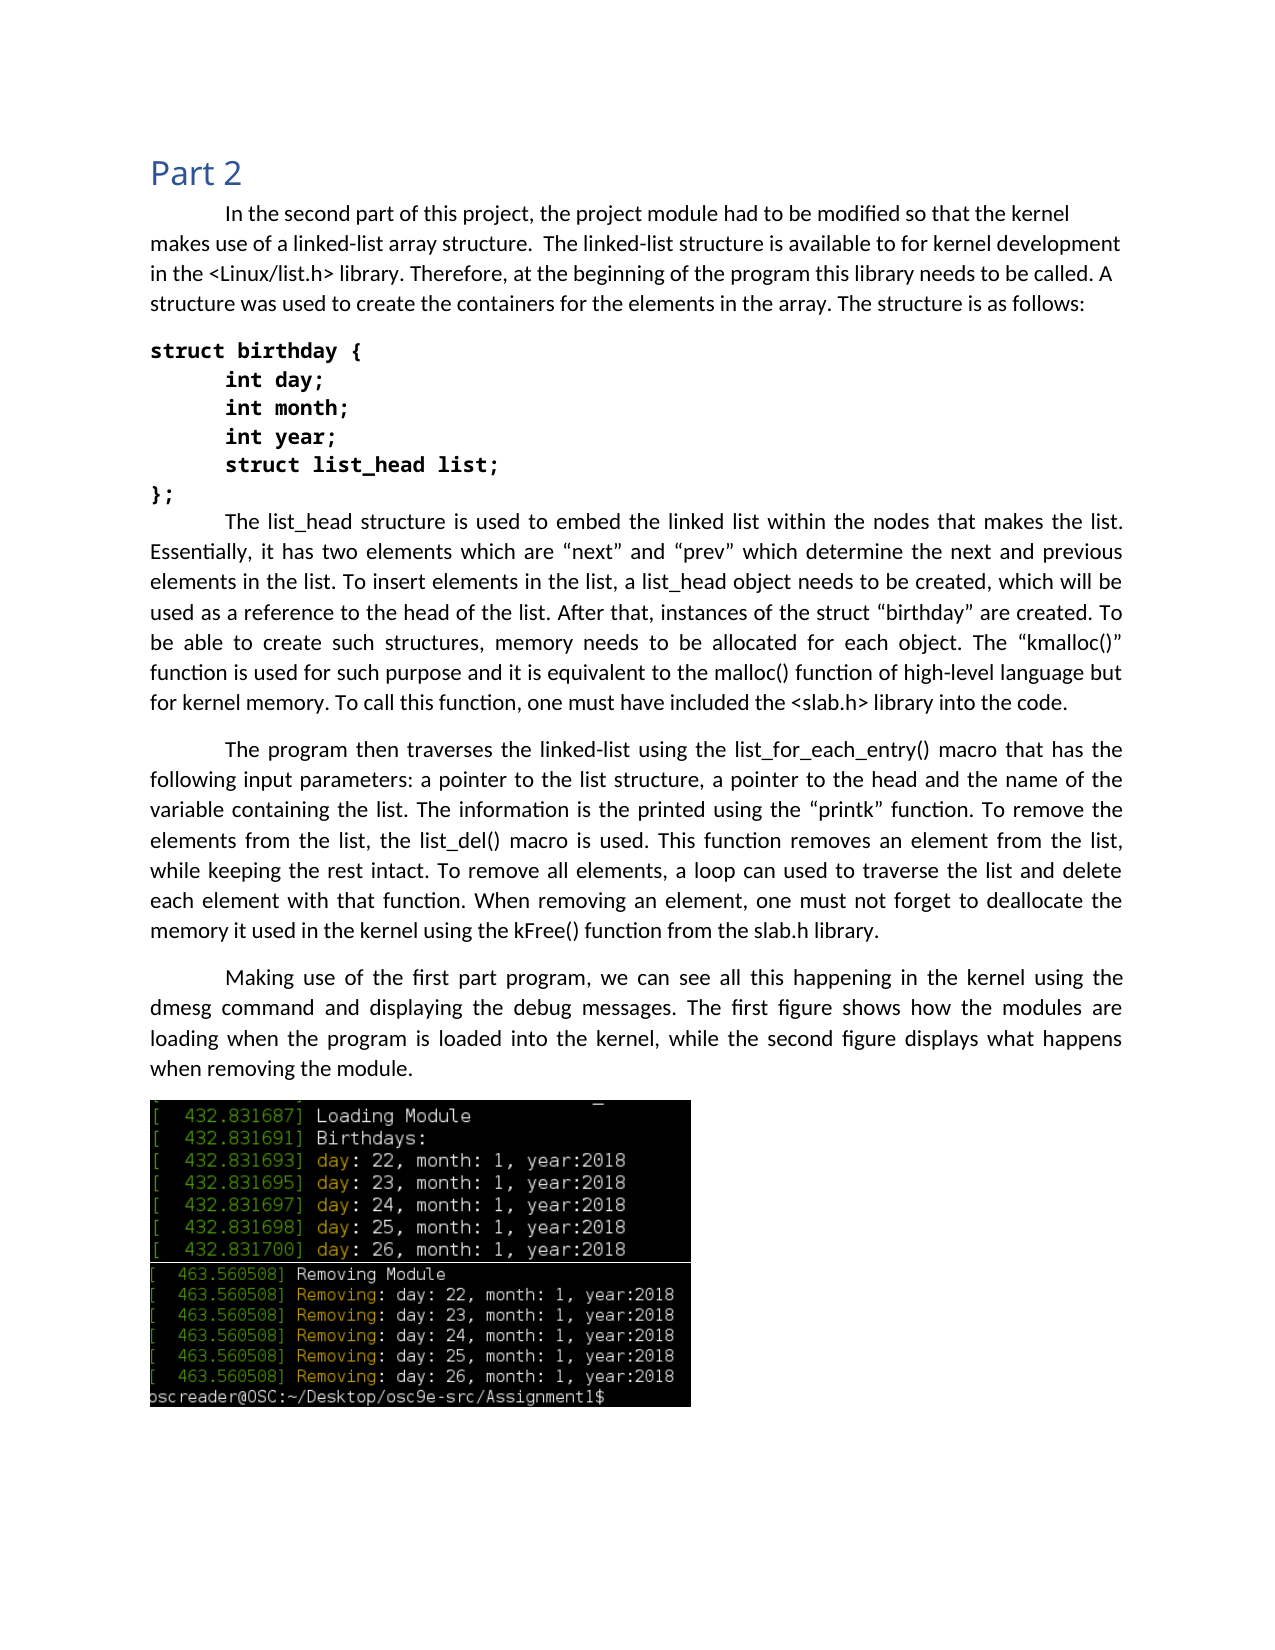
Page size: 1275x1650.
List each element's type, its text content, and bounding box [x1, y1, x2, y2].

text The list_head structure is used to embed the linked list within the nodes that makes the list. Essentially, it has two elements which are “next” and “prev” which determine the next and previous elements in the list. To insert elements in the list, a list_head object needs to be created, which will be used as a reference to the head of the list. After that, instances of the struct “birthday” are created. To be able to create such structures, memory needs to be allocated for each object. The “kmalloc()” function is used for such purpose and it is equivalent to the malloc() function of high-level language but for kernel memory. To call this function, one must have included the <slab.h> library into the code. [150, 507, 1125, 716]
text struct birthday { [150, 336, 1125, 365]
text int year; [150, 422, 1125, 450]
text struct list_head list; [150, 450, 1125, 479]
subtitle Part 2 [150, 150, 1125, 195]
text In the second part of this project, the project module had to be modified so that the kernel makes use of a linked-list array structure. The linked-list structure is available to for kernel development in the <Linux/list.h> library. Therefore, at the beginning of the program this library needs to be called. A structure was used to create the containers for the elements in the array. The structure is as follows: [150, 199, 1125, 318]
text Making use of the first part program, we can see all this happening in the kernel using the dmesg command and displaying the debug messages. The first figure shows how the modules are loading when the program is loaded into the kernel, while the second figure displays what happens when removing the module. [150, 963, 1125, 1082]
picture [150, 1100, 691, 1262]
text int month; [150, 393, 1125, 422]
text int day; [150, 365, 1125, 393]
picture [150, 1263, 691, 1407]
text }; [150, 479, 1125, 507]
text The program then traverses the linked-list using the list_for_each_entry() macro that has the following input parameters: a pointer to the list structure, a pointer to the head and the name of the variable containing the list. The information is the printed using the “printk” function. To remove the elements from the list, the list_del() macro is used. This function removes an element from the list, while keeping the rest intact. To remove all elements, a loop can used to traverse the list and delete each element with that function. When removing an element, one must not forget to deallocate the memory it used in the kernel using the kFree() function from the slab.h library. [150, 735, 1125, 944]
